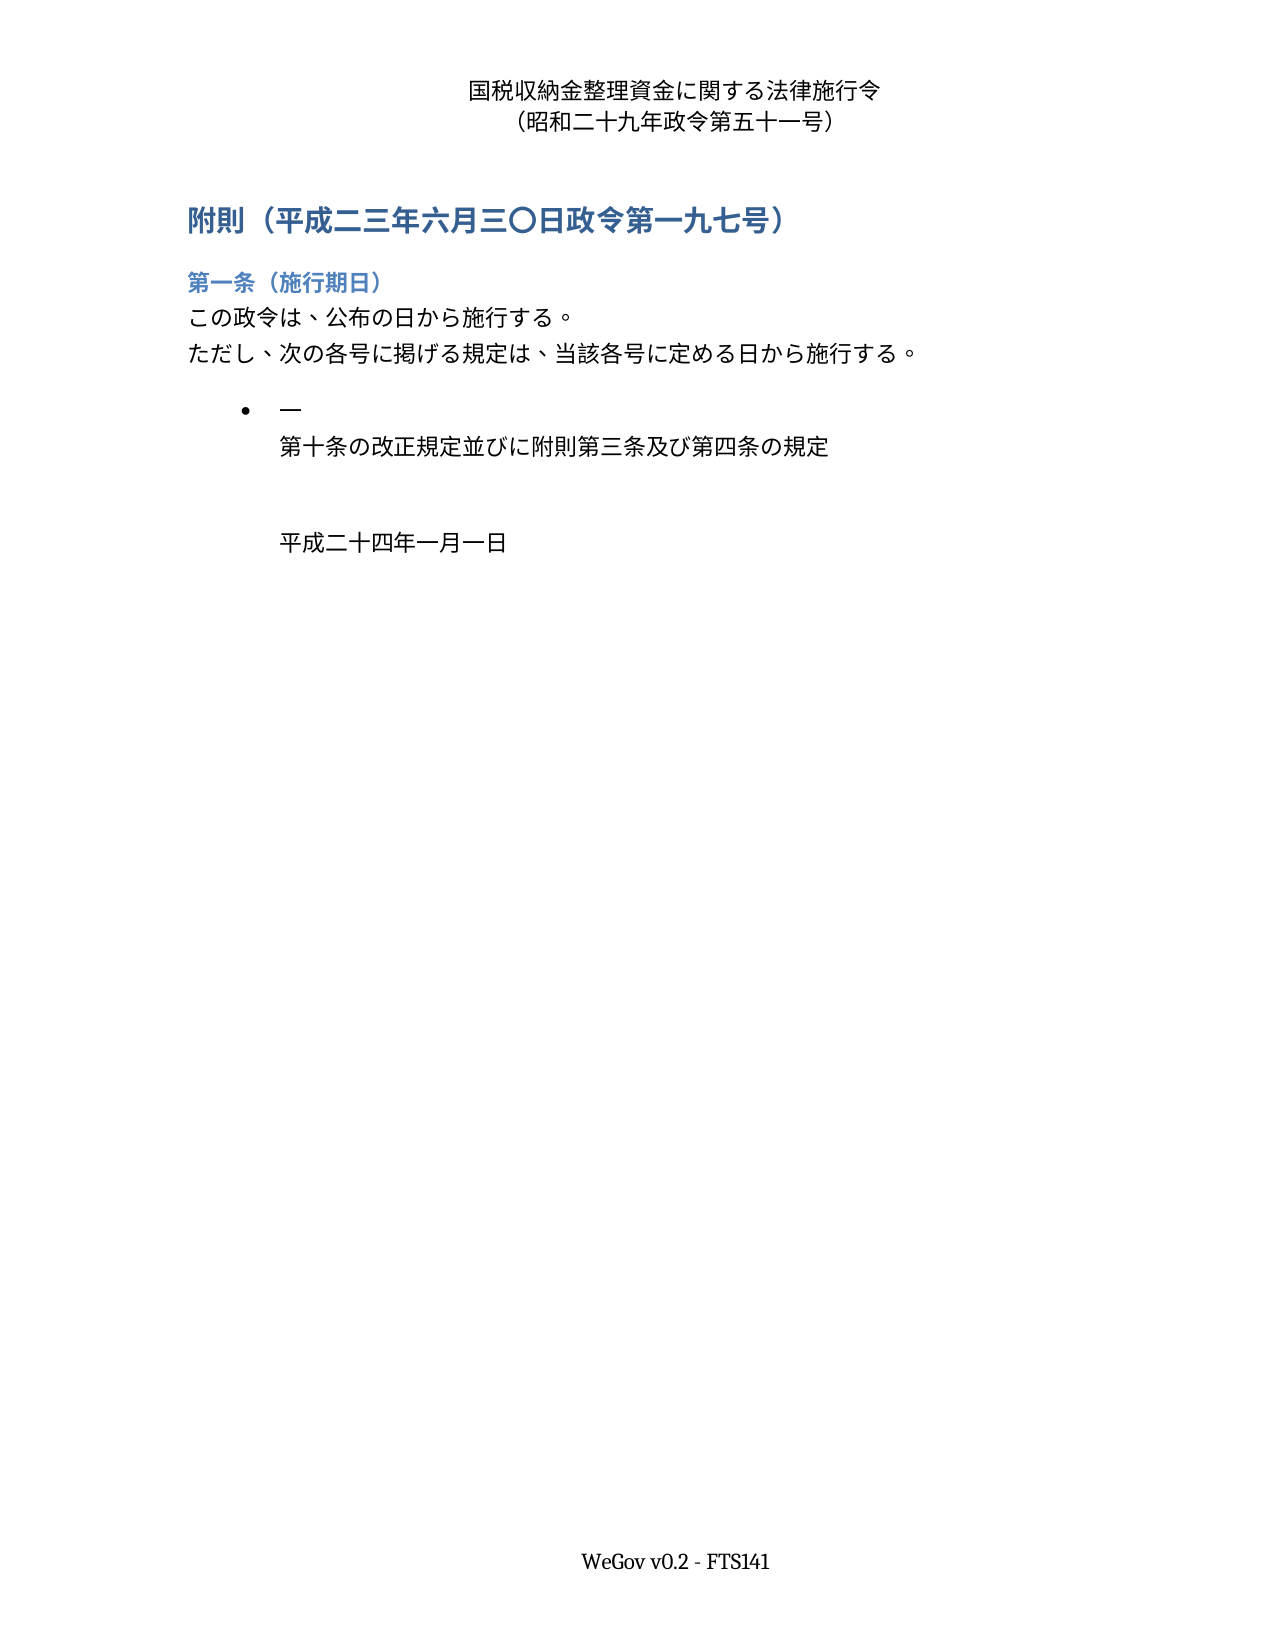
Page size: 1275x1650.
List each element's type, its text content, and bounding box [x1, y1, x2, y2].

subtitle 第一条（施行期日） [187, 266, 1087, 298]
text この政令は、公布の日から施行する。 ただし、次の各号に掲げる規定は、当該各号に定める日から施行する。 [187, 302, 1087, 369]
list 一 第十条の改正規定並びに附則第三条及び第四条の規定 平成二十四年一月一日 [242, 395, 1087, 559]
subtitle 附則（平成二三年六月三〇日政令第一九七号） [187, 200, 1087, 240]
